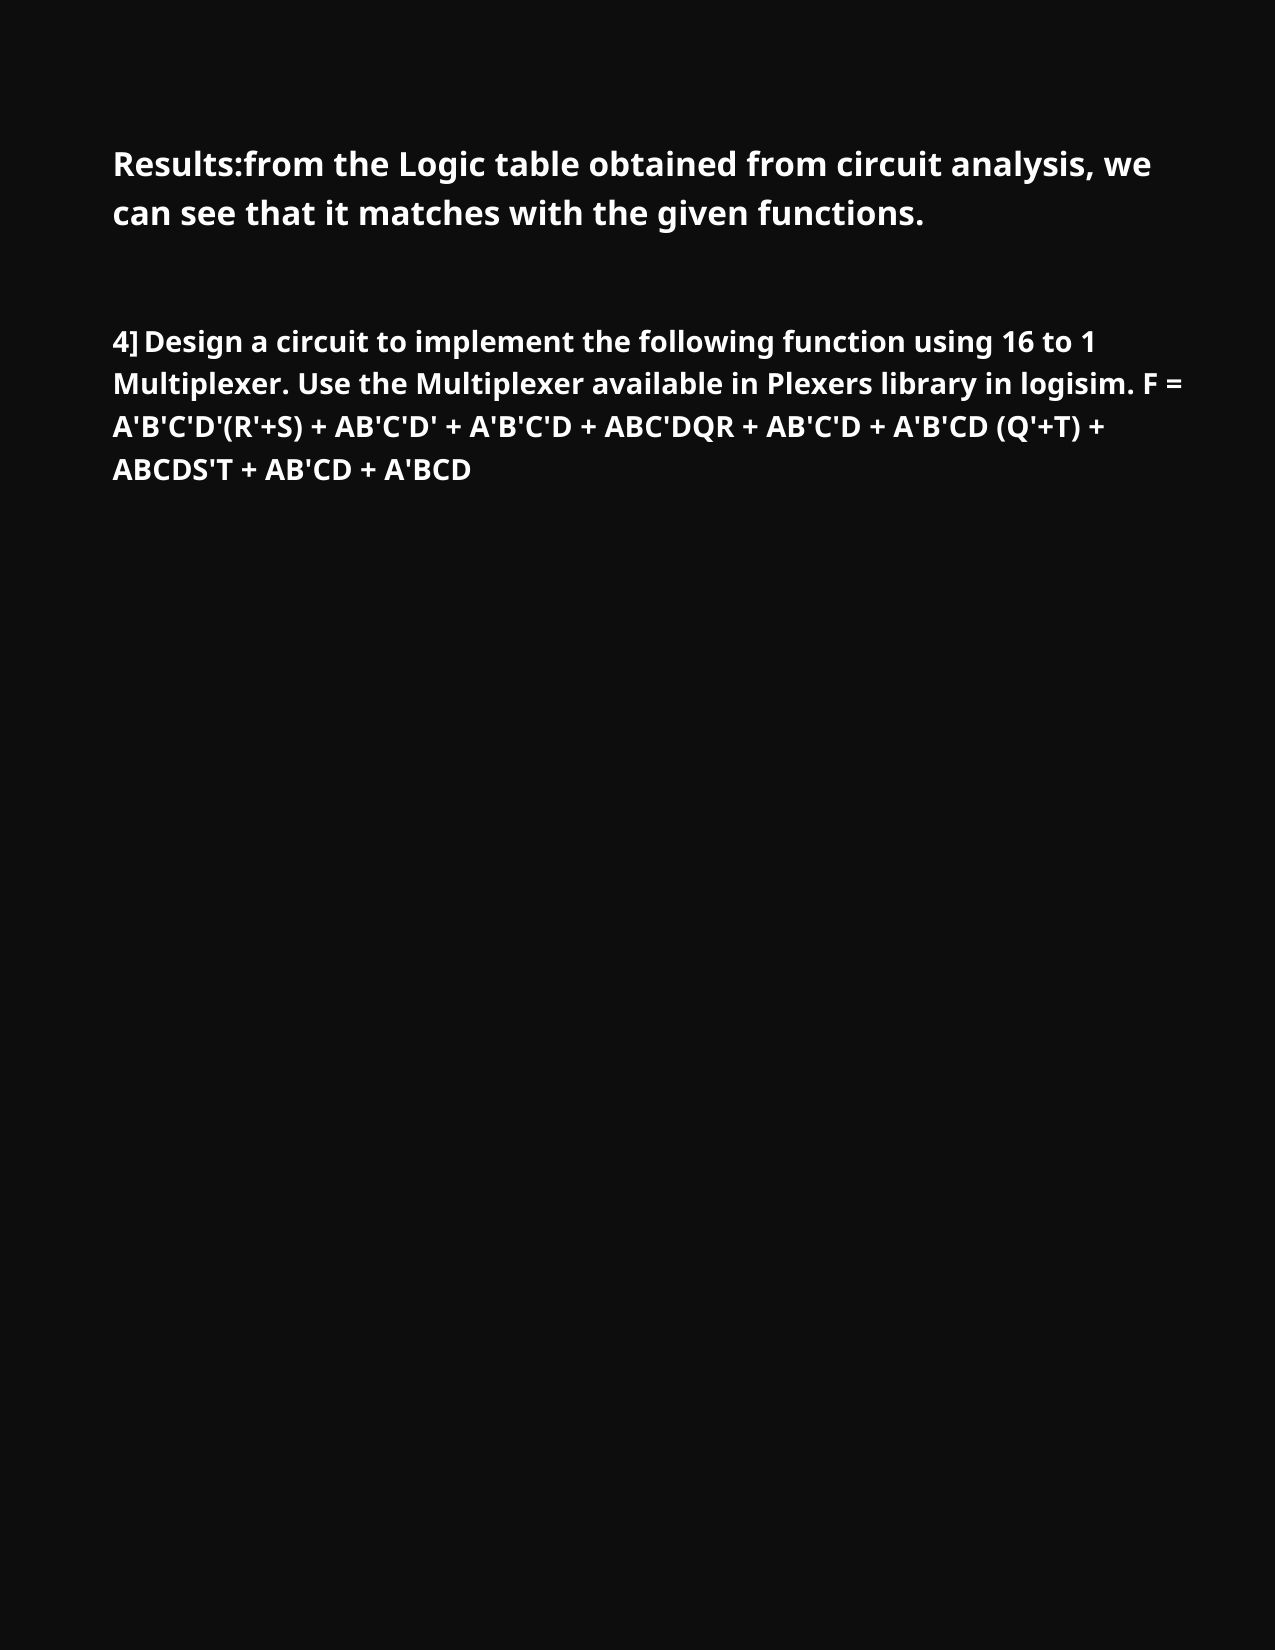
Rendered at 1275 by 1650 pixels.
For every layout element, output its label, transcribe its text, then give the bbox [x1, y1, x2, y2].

text Results:from the Logic table obtained from circuit analysis, we can see that it matches with the given functions. [112, 141, 1200, 235]
text 4] Design a circuit to implement the following function using 16 to 1 Multiplexer. Use the Multiplexer available in Plexers library in logisim. F = A'B'C'D'(R'+S) + AB'C'D' + A'B'C'D + ABC'DQR + AB'C'D + A'B'CD (Q'+T) + ABCDS'T + AB'CD + A'BCD [112, 321, 1200, 489]
